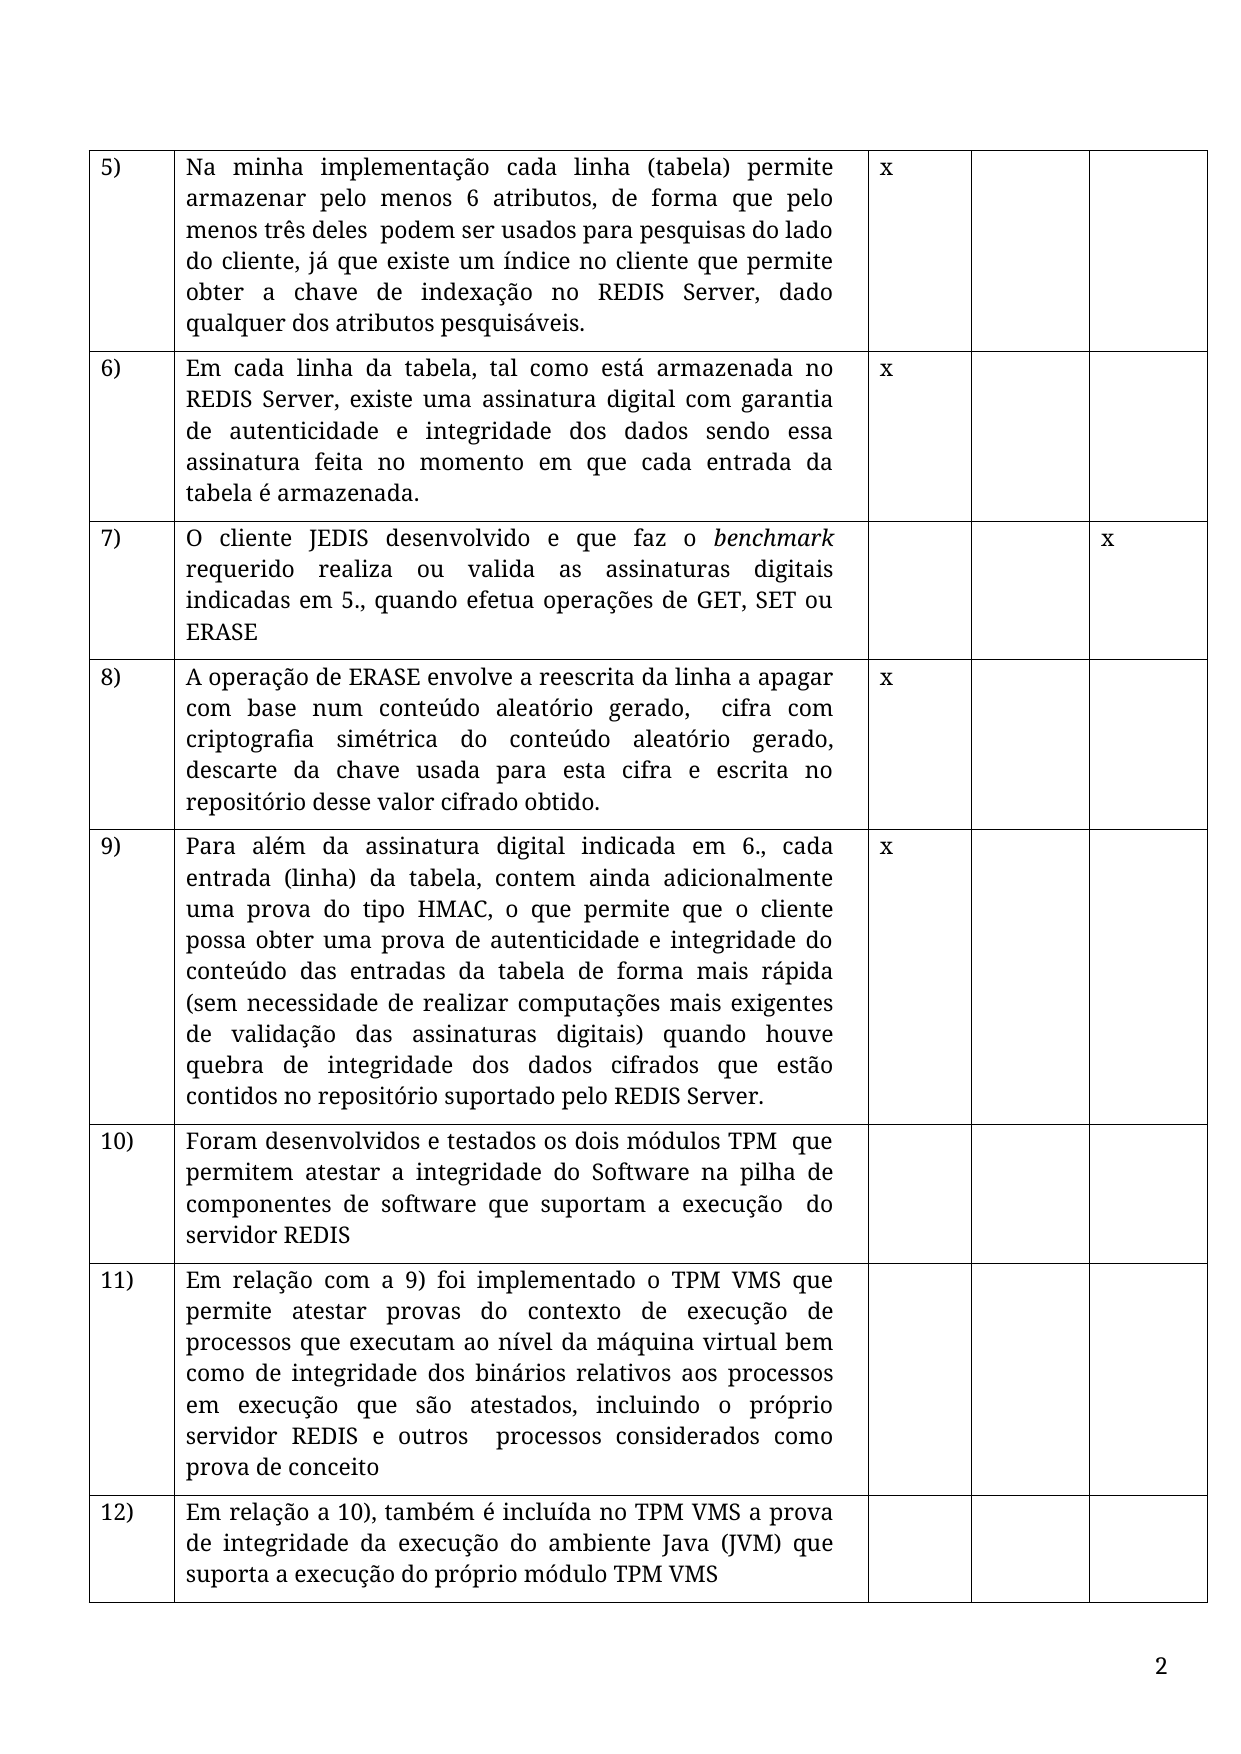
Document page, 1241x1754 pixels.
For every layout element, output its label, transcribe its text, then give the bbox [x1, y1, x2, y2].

table_cell x [869, 352, 971, 521]
table_cell [869, 1125, 971, 1262]
table_cell [972, 830, 1089, 1124]
table_cell [1090, 660, 1207, 829]
table_cell [1090, 151, 1207, 351]
table_cell 12) [90, 1496, 174, 1602]
table_cell [869, 1264, 971, 1495]
table_cell O cliente JEDIS desenvolvido e que faz o benchmark requerido realiza ou valida as assinaturas digitais indicadas em 5., quando efetua operações de GET, SET ou ERASE [175, 522, 868, 659]
table_cell Em relação com a 9) foi implementado o TPM VMS que permite atestar provas do contexto de execução de processos que executam ao nível da máquina virtual bem como de integridade dos binários relativos aos processos em execução que são atestados, incluindo o próprio servidor REDIS e outros processos considerados como prova de conceito [175, 1264, 868, 1495]
table_cell [1090, 1496, 1207, 1602]
table_cell 9) [90, 830, 174, 1124]
table_cell 5) [90, 151, 174, 351]
table_cell 10) [90, 1125, 174, 1262]
table_cell [869, 522, 971, 659]
table_cell [972, 522, 1089, 659]
table_cell x [1090, 522, 1207, 659]
table_cell [972, 660, 1089, 829]
table_cell x [869, 151, 971, 351]
table_cell Em relação a 10), também é incluída no TPM VMS a prova de integridade da execução do ambiente Java (JVM) que suporta a execução do próprio módulo TPM VMS [175, 1496, 868, 1602]
table_cell [1090, 1125, 1207, 1262]
table_cell [1090, 1264, 1207, 1495]
table_cell 8) [90, 660, 174, 829]
table_cell [1090, 352, 1207, 521]
table_cell [972, 1264, 1089, 1495]
table_cell [1090, 830, 1207, 1124]
table_cell x [869, 660, 971, 829]
table_cell Para além da assinatura digital indicada em 6., cada entrada (linha) da tabela, contem ainda adicionalmente uma prova do tipo HMAC, o que permite que o cliente possa obter uma prova de autenticidade e integridade do conteúdo das entradas da tabela de forma mais rápida (sem necessidade de realizar computações mais exigentes de validação das assinaturas digitais) quando houve quebra de integridade dos dados cifrados que estão contidos no repositório suportado pelo REDIS Server. [175, 830, 868, 1124]
table_cell [972, 352, 1089, 521]
table_cell [972, 151, 1089, 351]
table_cell [869, 1496, 971, 1602]
table_cell Em cada linha da tabela, tal como está armazenada no REDIS Server, existe uma assinatura digital com garantia de autenticidade e integridade dos dados sendo essa assinatura feita no momento em que cada entrada da tabela é armazenada. [175, 352, 868, 521]
table_cell x [869, 830, 971, 1124]
table_cell 11) [90, 1264, 174, 1495]
table_cell Foram desenvolvidos e testados os dois módulos TPM que permitem atestar a integridade do Software na pilha de componentes de software que suportam a execução do servidor REDIS [175, 1125, 868, 1262]
table_cell [972, 1125, 1089, 1262]
table_cell 7) [90, 522, 174, 659]
table_cell A operação de ERASE envolve a reescrita da linha a apagar com base num conteúdo aleatório gerado, cifra com criptografia simétrica do conteúdo aleatório gerado, descarte da chave usada para esta cifra e escrita no repositório desse valor cifrado obtido. [175, 660, 868, 829]
table_cell Na minha implementação cada linha (tabela) permite armazenar pelo menos 6 atributos, de forma que pelo menos três deles podem ser usados para pesquisas do lado do cliente, já que existe um índice no cliente que permite obter a chave de indexação no REDIS Server, dado qualquer dos atributos pesquisáveis. [175, 151, 868, 351]
table_cell 6) [90, 352, 174, 521]
table_cell [972, 1496, 1089, 1602]
